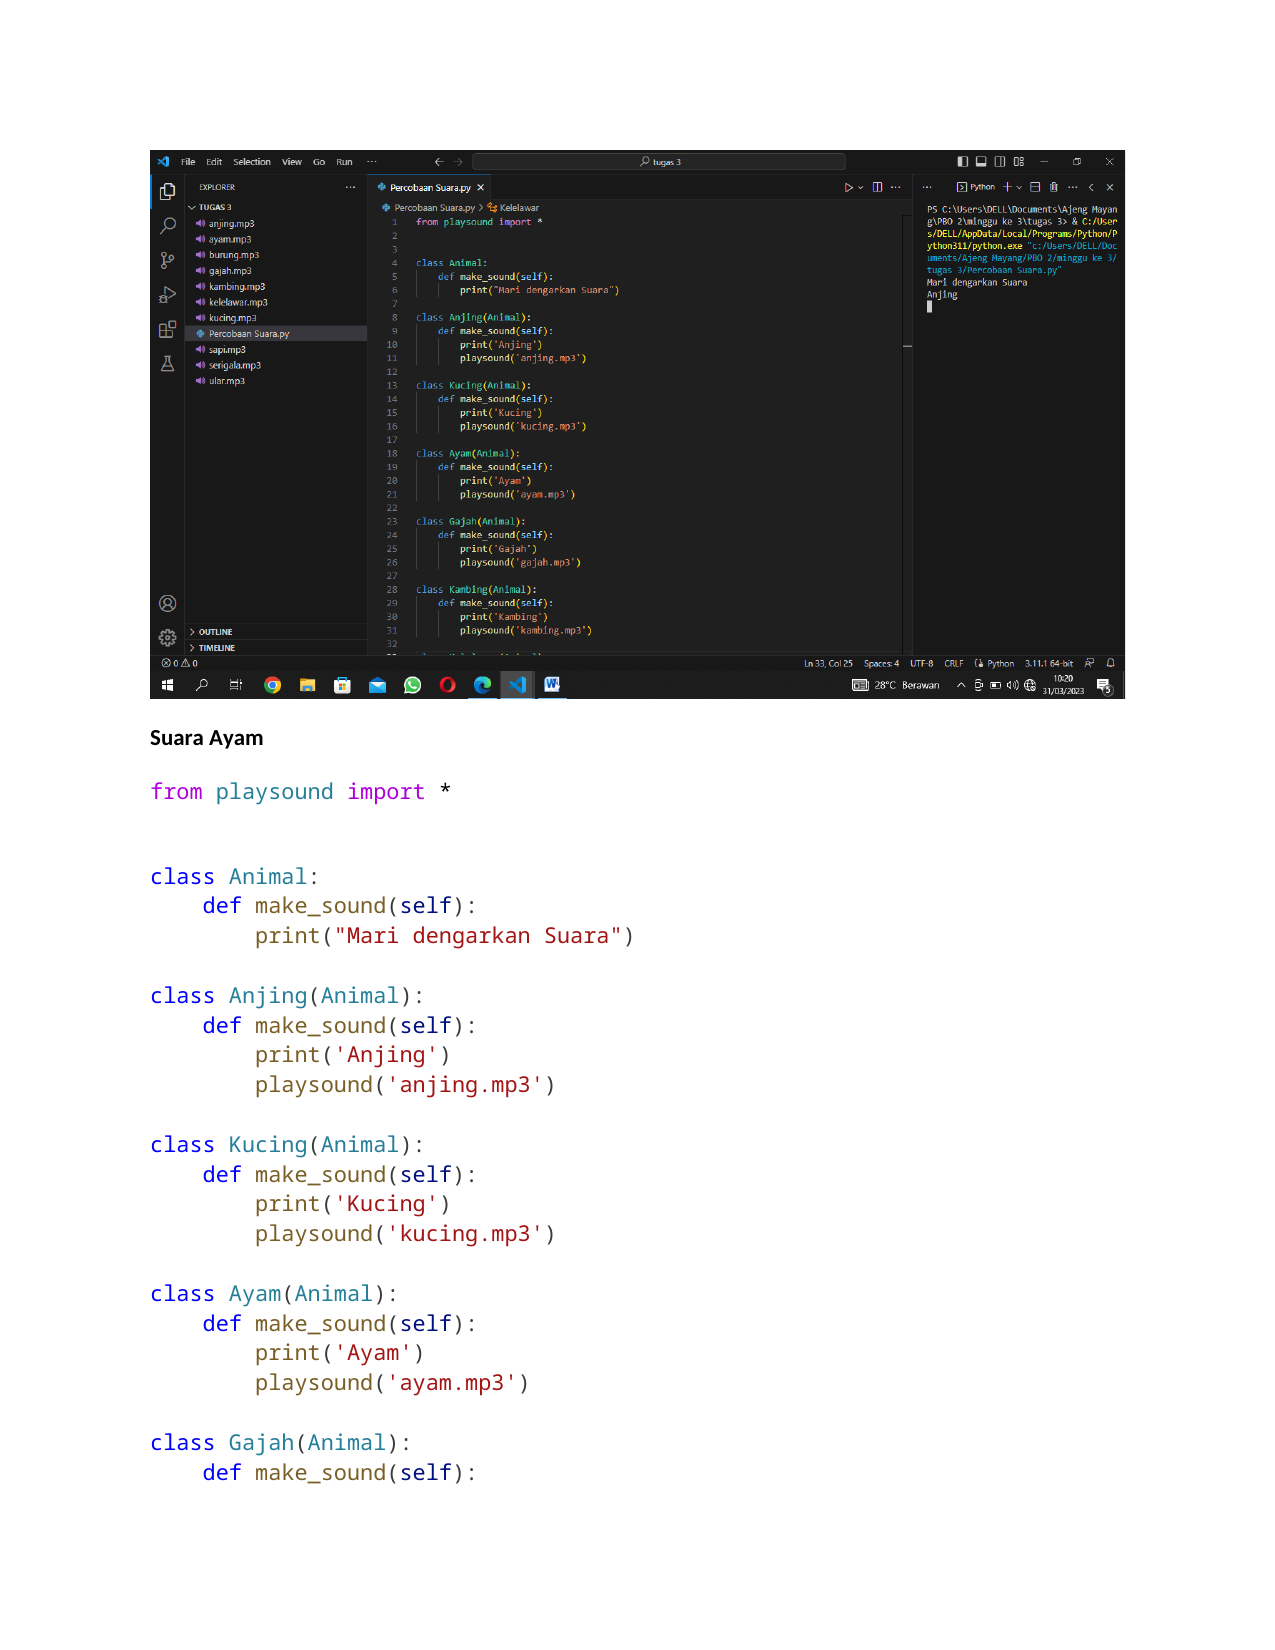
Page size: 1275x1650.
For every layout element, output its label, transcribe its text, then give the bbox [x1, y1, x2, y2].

text print("Mari dengarkan Suara") [150, 920, 1125, 950]
text class Gajah(Animal): [150, 1427, 1125, 1457]
text def make_sound(self): [150, 1010, 1125, 1039]
text playsound('kucing.mp3') [150, 1218, 1125, 1248]
text from playsound import * [150, 776, 1125, 806]
text class Animal: [150, 861, 1125, 891]
text def make_sound(self): [150, 1308, 1125, 1337]
text Suara Ayam [150, 723, 1125, 751]
text playsound('anjing.mp3') [150, 1069, 1125, 1099]
text def make_sound(self): [150, 1457, 1125, 1486]
text playsound('ayam.mp3') [150, 1367, 1125, 1397]
text print('Kucing') [150, 1188, 1125, 1218]
text print('Anjing') [150, 1039, 1125, 1069]
text def make_sound(self): [150, 891, 1125, 920]
text print('Ayam') [150, 1337, 1125, 1367]
text class Kucing(Animal): [150, 1129, 1125, 1159]
text class Ayam(Animal): [150, 1278, 1125, 1308]
picture [150, 150, 1125, 699]
text def make_sound(self): [150, 1159, 1125, 1188]
text class Anjing(Animal): [150, 980, 1125, 1010]
